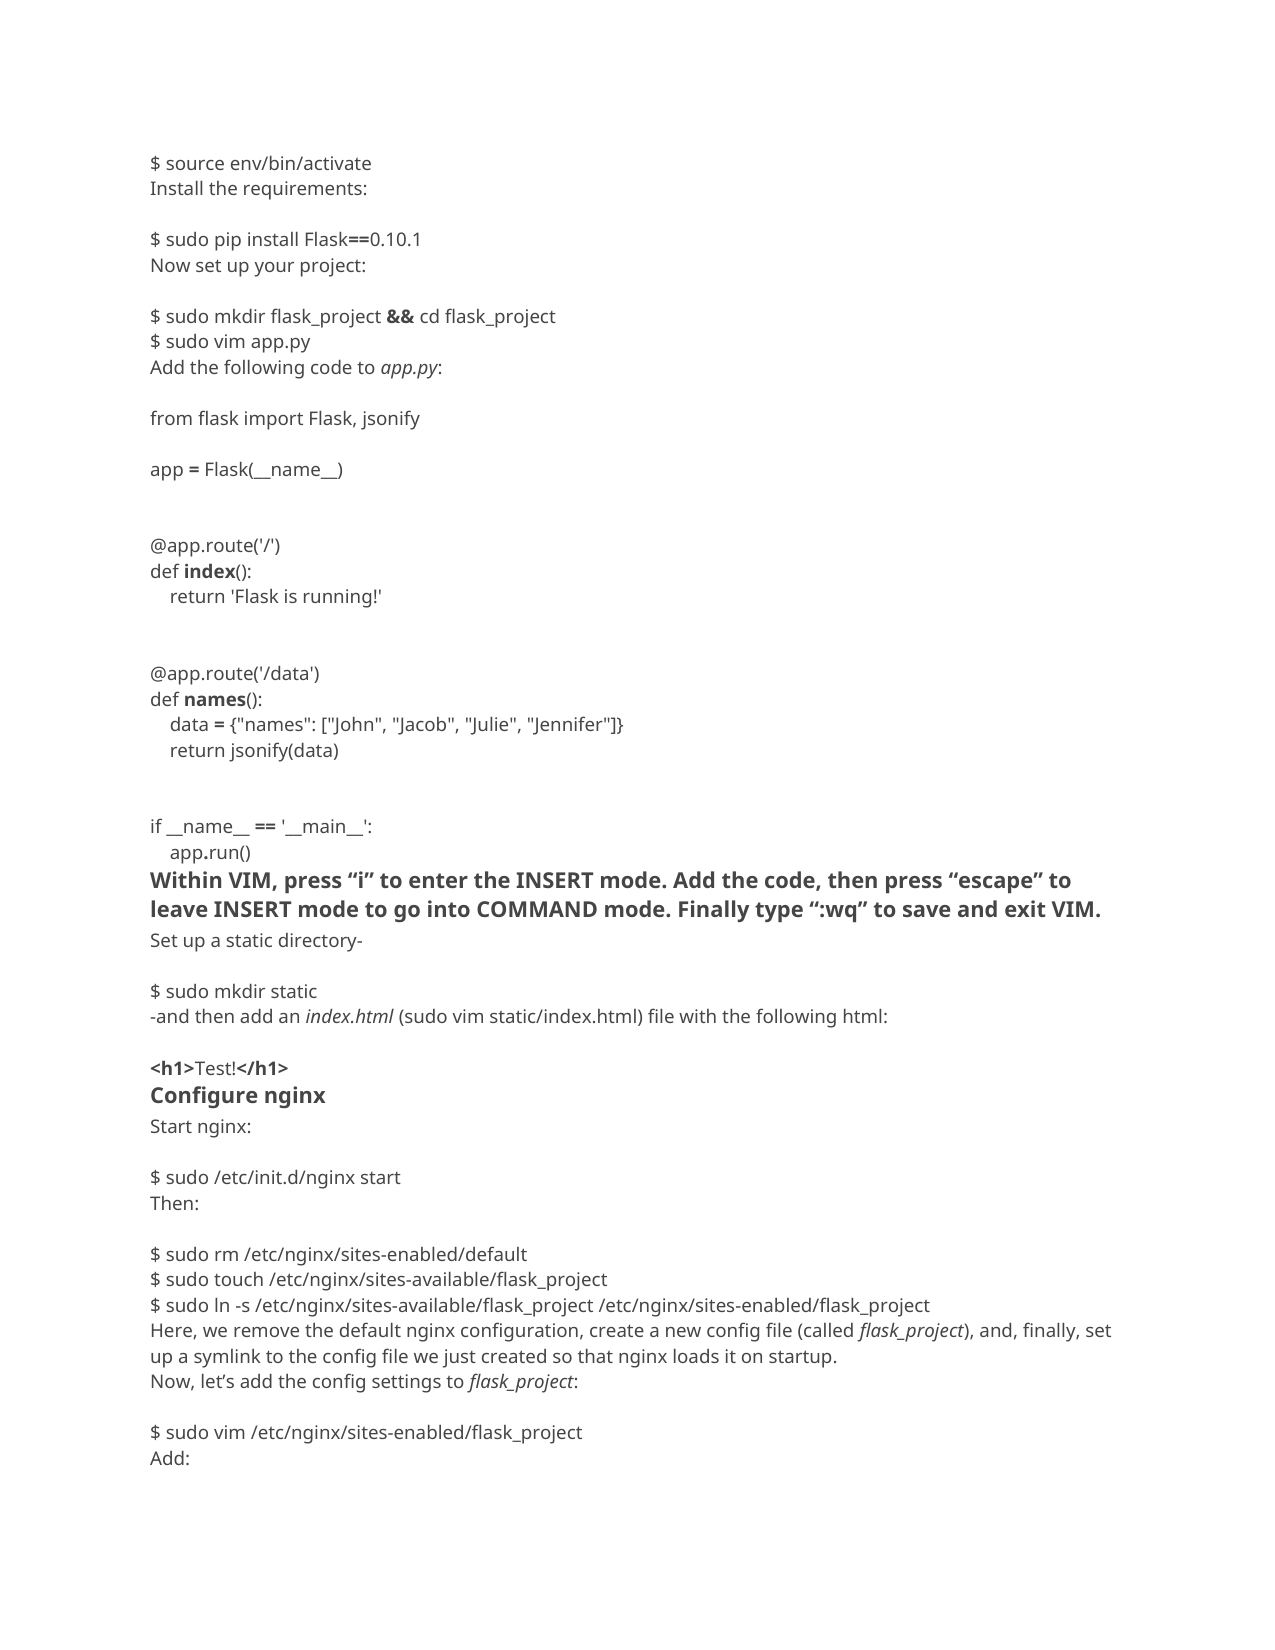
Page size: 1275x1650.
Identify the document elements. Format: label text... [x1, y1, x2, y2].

text return jsonify(data) [150, 737, 1125, 762]
text -and then add an index.html (sudo vim static/index.html) file with the following html: [150, 1004, 1125, 1029]
text def index(): [150, 558, 1125, 584]
text $ sudo rm /etc/nginx/sites-enabled/default [150, 1241, 1125, 1266]
text Now set up your project: [150, 252, 1125, 278]
text from flask import Flask, jsonify [150, 405, 1125, 431]
text app = Flask(__name__) [150, 456, 1125, 482]
text $ sudo pip install Flask==0.10.1 [150, 227, 1125, 252]
text $ sudo /etc/init.d/nginx start [150, 1164, 1125, 1190]
text def names(): [150, 686, 1125, 711]
text $ sudo ln -s /etc/nginx/sites-available/flask_project /etc/nginx/sites-enabled/flask_project [150, 1292, 1125, 1317]
text $ sudo vim app.py [150, 329, 1125, 354]
text Configure nginx [150, 1080, 1125, 1110]
text Install the requirements: [150, 176, 1125, 201]
text Add: [150, 1445, 1125, 1471]
text @app.route('/data') [150, 660, 1125, 686]
text Within VIM, press “i” to enter the INSERT mode. Add the code, then press “escape” to leave INSERT mode to go into COMMAND mode. Finally type “:wq” to save and exit VIM. [150, 864, 1125, 924]
text Set up a static directory- [150, 927, 1125, 953]
text Then: [150, 1190, 1125, 1215]
text @app.route('/') [150, 533, 1125, 558]
text $ sudo vim /etc/nginx/sites-enabled/flask_project [150, 1419, 1125, 1445]
text $ sudo touch /etc/nginx/sites-available/flask_project [150, 1266, 1125, 1292]
text <h1>Test!</h1> [150, 1055, 1125, 1080]
text if __name__ == '__main__': [150, 813, 1125, 839]
text app.run() [150, 839, 1125, 864]
text Here, we remove the default nginx configuration, create a new config file (called flask_project), and, finally, set up a symlink to the config file we just created so that nginx loads it on startup. [150, 1317, 1125, 1368]
text Start nginx: [150, 1113, 1125, 1139]
text return 'Flask is running!' [150, 584, 1125, 609]
text Add the following code to app.py: [150, 354, 1125, 380]
text $ sudo mkdir flask_project && cd flask_project [150, 303, 1125, 329]
text $ sudo mkdir static [150, 978, 1125, 1004]
text $ source env/bin/activate [150, 150, 1125, 176]
text data = {"names": ["John", "Jacob", "Julie", "Jennifer"]} [150, 711, 1125, 737]
text Now, let’s add the config settings to flask_project: [150, 1368, 1125, 1394]
